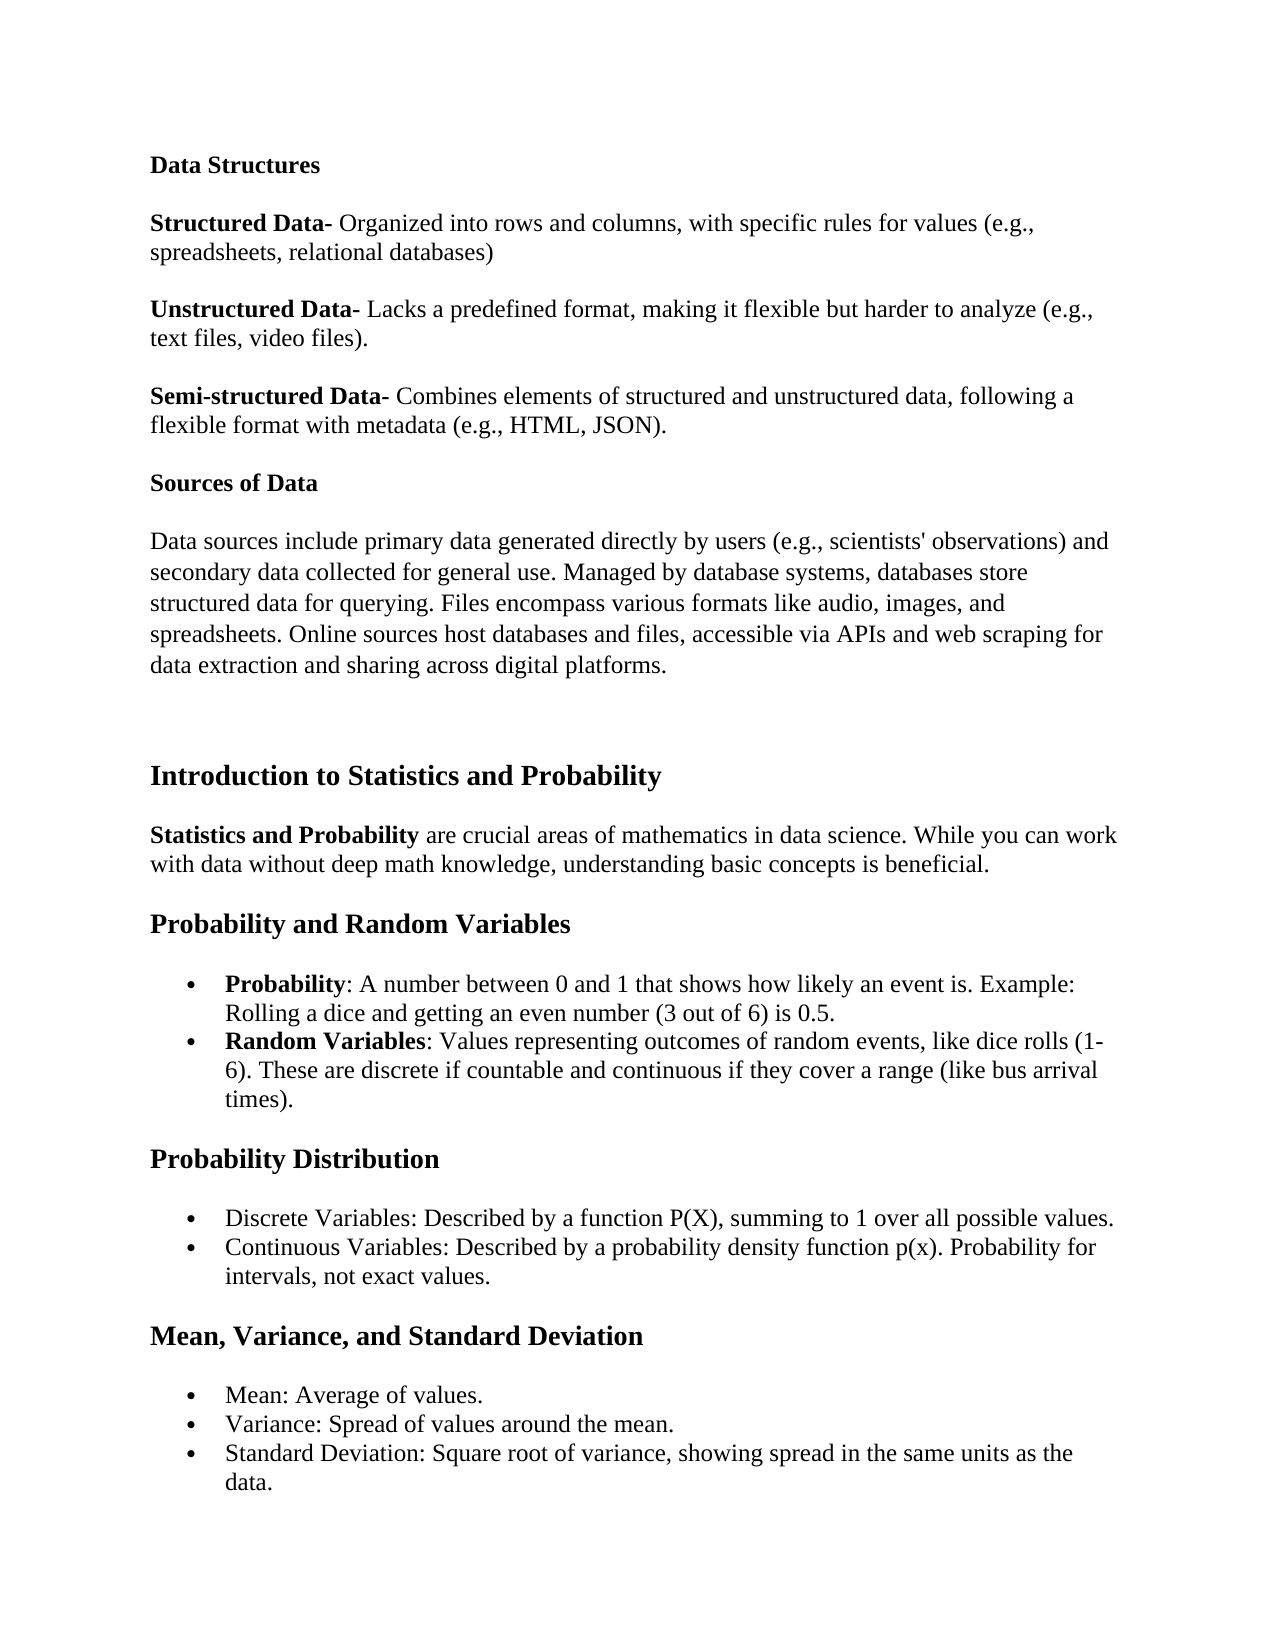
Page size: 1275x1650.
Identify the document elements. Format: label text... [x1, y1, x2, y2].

list Continuous Variables: Described by a probability density function p(x). Probability for intervals, not exact values. [187, 1232, 1125, 1289]
list Random Variables: Values representing outcomes of random events, like dice rolls (1-6). These are discrete if countable and continuous if they cover a range (like bus arrival times). [187, 1026, 1125, 1113]
text Structured Data- Organized into rows and columns, with specific rules for values (e.g., spreadsheets, relational databases) [150, 208, 1125, 265]
text Sources of Data [150, 468, 1125, 497]
list Standard Deviation: Square root of variance, showing spread in the same units as the data. [187, 1438, 1125, 1495]
text Data sources include primary data generated directly by users (e.g., scientists' observations) and secondary data collected for general use. Managed by database systems, databases store structured data for querying. Files encompass various formats like audio, images, and spreadsheets. Online sources host databases and files, accessible via APIs and web scraping for data extraction and sharing across digital platforms. [150, 526, 1125, 679]
text Statistics and Probability are crucial areas of mathematics in data science. While you can work with data without deep math knowledge, understanding basic concepts is beneficial. [150, 821, 1125, 878]
list Probability: A number between 0 and 1 that shows how likely an event is. Example: Rolling a dice and getting an even number (3 out of 6) is 0.5. [187, 969, 1125, 1026]
text Unstructured Data- Lacks a predefined format, making it flexible but harder to analyze (e.g., text files, video files). [150, 294, 1125, 352]
list Mean: Average of values. [187, 1380, 1125, 1409]
text Probability and Random Variables [150, 907, 1125, 940]
text Data Structures [150, 150, 1125, 179]
text Semi-structured Data- Combines elements of structured and unstructured data, following a flexible format with metadata (e.g., HTML, JSON). [150, 381, 1125, 439]
text Probability Distribution [150, 1142, 1125, 1174]
text Introduction to Statistics and Probability [150, 758, 1125, 791]
list Discrete Variables: Described by a function P(X), summing to 1 over all possible values. [187, 1203, 1125, 1232]
text Mean, Variance, and Standard Deviation [150, 1319, 1125, 1351]
list Variance: Spread of values around the mean. [187, 1409, 1125, 1438]
